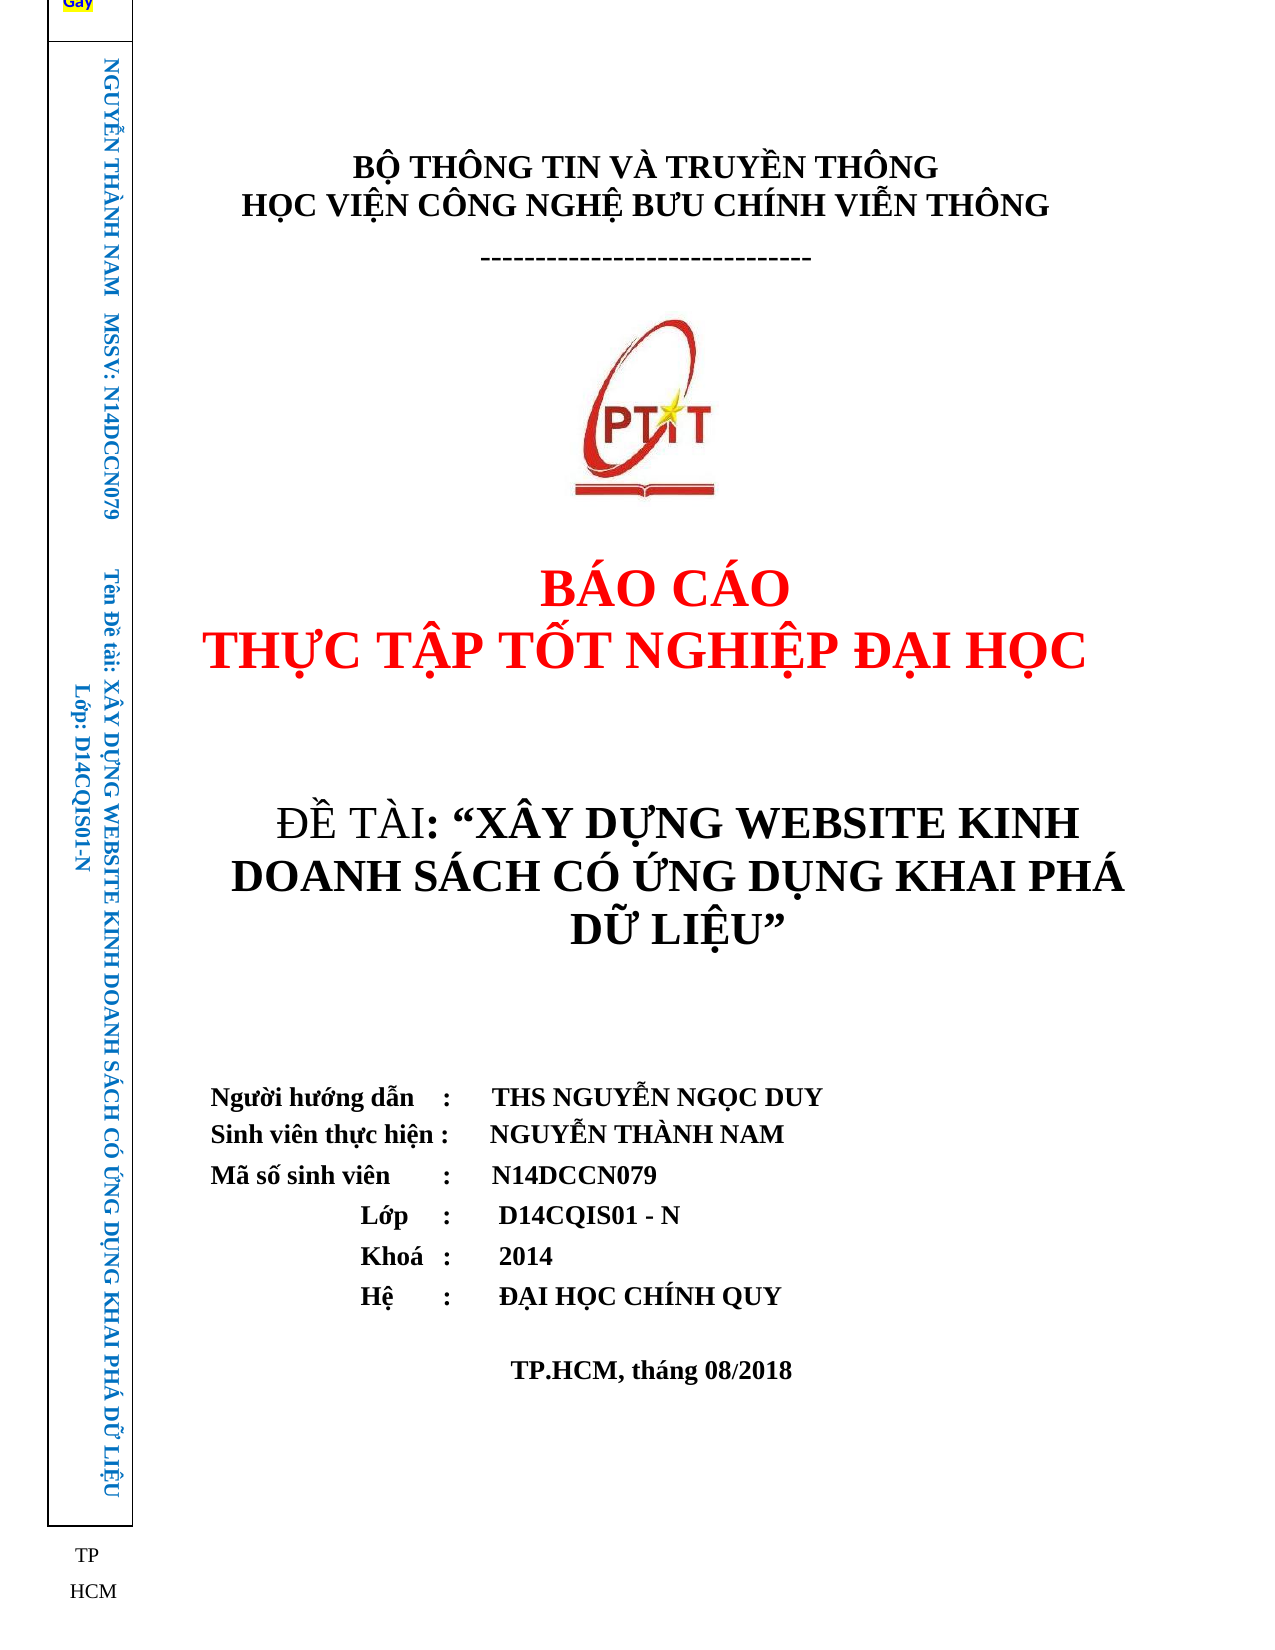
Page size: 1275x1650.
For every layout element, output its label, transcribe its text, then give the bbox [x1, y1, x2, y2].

text ------------------------------ [135, 236, 1156, 274]
text HỌC VIỆN CÔNG NGHỆ BƯU CHÍNH VIỄN THÔNG [135, 185, 1156, 224]
text THỰC TẬP TỐT NGHIỆP ĐẠI HỌC [135, 618, 1156, 680]
text Sinh viên thực hiện : NGUYỄN THÀNH NAM [135, 1118, 1156, 1149]
text Hệ : ĐẠI HỌC CHÍNH QUY [360, 1280, 1156, 1311]
text ĐỀ TÀI: “XÂY DỰNG WEBSITE KINH DOANH SÁCH CÓ ỨNG DỤNG KHAI PHÁ DỮ LIỆU” [210, 796, 1147, 954]
text Mã số sinh viên : N14DCCN079 [135, 1159, 1156, 1190]
text BÁO CÁO [135, 555, 1156, 618]
text TP.HCM, tháng 08/2018 [435, 1354, 1156, 1385]
picture [548, 311, 744, 507]
text Lớp : D14CQIS01 - N [360, 1199, 1156, 1230]
text BỘ THÔNG TIN VÀ TRUYỀN THÔNG [135, 147, 1156, 185]
text Người hướng dẫn : THS NGUYỄN NGỌC DUY [135, 1081, 1156, 1112]
text Khoá : 2014 [360, 1239, 1156, 1271]
